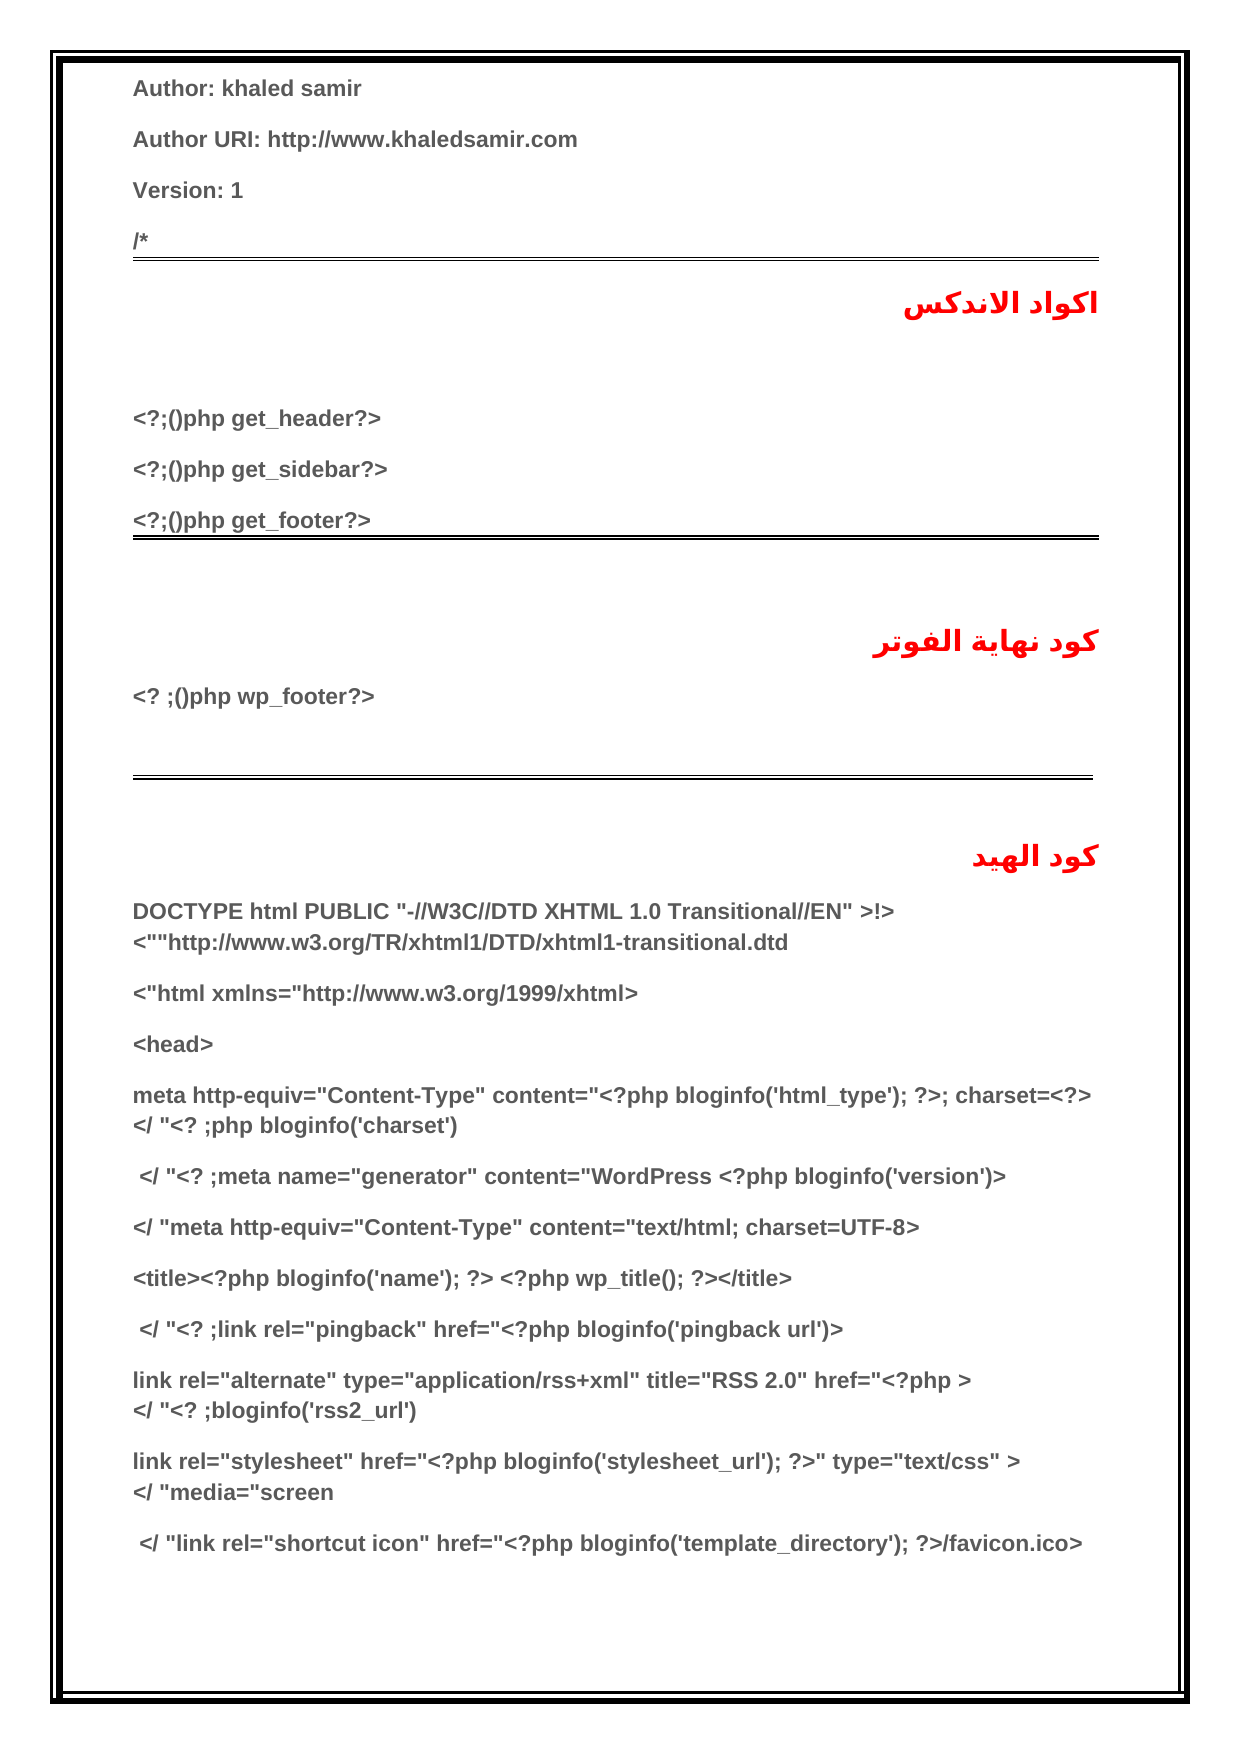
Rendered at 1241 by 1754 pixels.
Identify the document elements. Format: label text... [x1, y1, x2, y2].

text <?php get_header();?> [133, 405, 1099, 431]
text <meta http-equiv="Content-Type" content="text/html; charset=UTF-8" /> [133, 1214, 1099, 1240]
text كود نهاية الفوتر [133, 624, 1099, 657]
text <?php get_sidebar();?> [133, 456, 1099, 482]
text <meta name="generator" content="WordPress <?php bloginfo('version'); ?>" /> [133, 1163, 1099, 1189]
text Author URI: http://www.khaledsamir.com [133, 126, 1099, 152]
text <link rel="alternate" type="application/rss+xml" title="RSS 2.0" href="<?php bloginfo('rss2_url'); ?>" /> [133, 1367, 1099, 1423]
text Author: khaled samir [133, 75, 1099, 101]
text <!<DOCTYPE html PUBLIC "-//W3C//DTD XHTML 1.0 Transitional//EN" "http://www.w3.org/TR/xhtml1/DTD/xhtml1-transitional.dtd"> [133, 898, 1099, 955]
text <head> [133, 1031, 1099, 1057]
text <html xmlns="http://www.w3.org/1999/xhtml"> [133, 979, 1099, 1006]
text <link rel="shortcut icon" href="<?php bloginfo('template_directory'); ?>/favicon.ico" /> [133, 1529, 1099, 1556]
text Version: 1 [133, 177, 1099, 203]
text <title><?php bloginfo('name'); ?> <?php wp_title(); ?></title> [133, 1265, 1099, 1291]
text */ [133, 228, 1099, 257]
text <meta http-equiv="Content-Type" content="<?php bloginfo('html_type'); ?>; charset=<?php bloginfo('charset'); ?>" /> [133, 1082, 1099, 1138]
text اكواد الاندكس [133, 286, 1099, 319]
text <?php get_footer();?> [133, 507, 1099, 535]
text كود الهيد [133, 839, 1099, 872]
text <link rel="pingback" href="<?php bloginfo('pingback url'); ?>" /> [133, 1316, 1099, 1342]
text <link rel="stylesheet" href="<?php bloginfo('stylesheet_url'); ?>" type="text/css" media="screen" /> [133, 1448, 1099, 1505]
text <?php wp_footer(); ?> [133, 683, 1099, 710]
